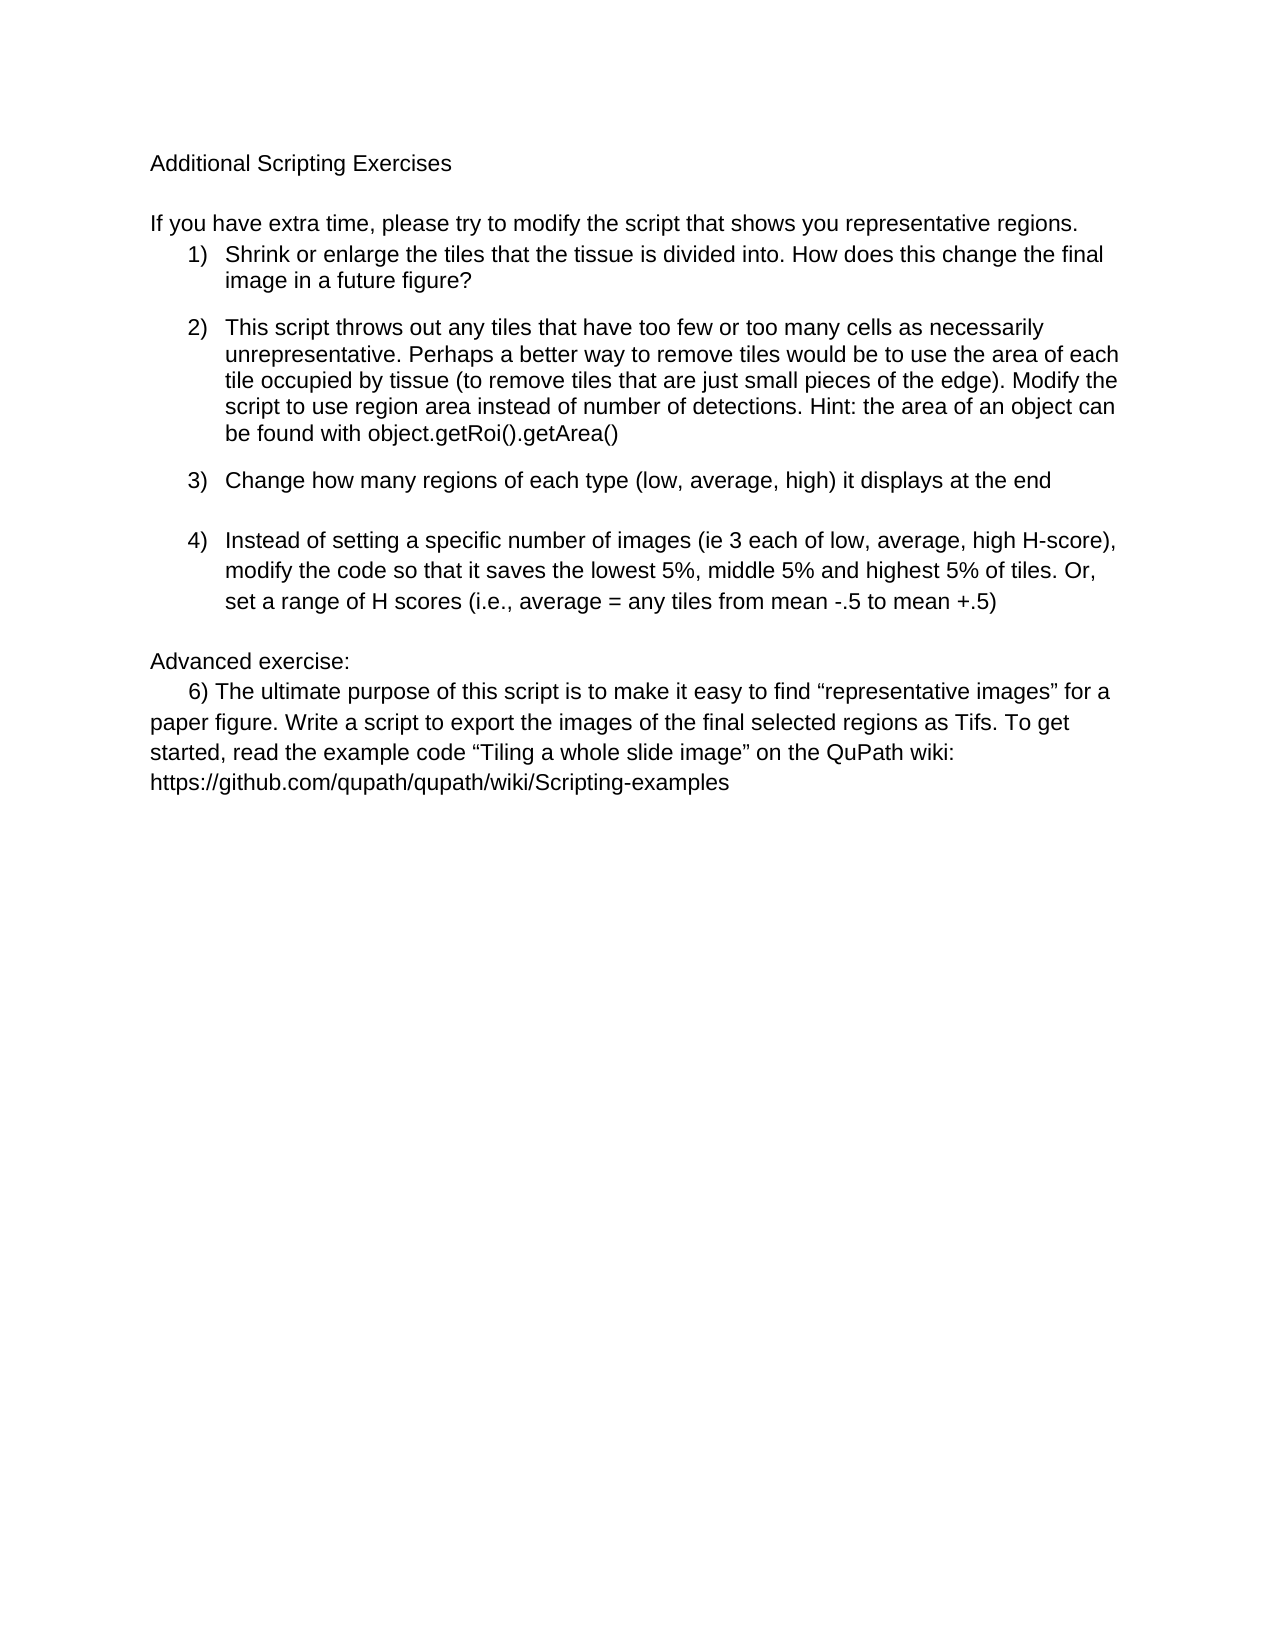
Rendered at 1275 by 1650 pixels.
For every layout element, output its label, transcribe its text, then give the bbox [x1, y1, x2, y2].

list This script throws out any tiles that have too few or too many cells as necessarily unrepresentative. Perhaps a better way to remove tiles would be to use the area of each tile occupied by tissue (to remove tiles that are just small pieces of the edge). Modify the script to use region area instead of number of detections. Hint: the area of an object can be found with object.getRoi().getArea() [187, 314, 1125, 446]
list Instead of setting a specific number of images (ie 3 each of low, average, high H-score), modify the code so that it saves the lowest 5%, middle 5% and highest 5% of tiles. Or, set a range of H scores (i.e., average = any tiles from mean -.5 to mean +.5) [187, 527, 1125, 614]
list Change how many regions of each type (low, average, high) it displays at the end [187, 467, 1125, 493]
text Advanced exercise: [150, 648, 1125, 674]
text If you have extra time, please try to modify the script that shows you representative regions. [150, 210, 1125, 237]
list Shrink or enlarge the tiles that the tissue is divided into. How does this change the final image in a future figure? [187, 241, 1125, 293]
text Additional Scripting Exercises [150, 150, 1125, 176]
text 6) The ultimate purpose of this script is to make it easy to find “representative images” for a paper figure. Write a script to export the images of the final selected regions as Tifs. To get started, read the example code “Tiling a whole slide image” on the QuPath wiki: https://github.com/qupath/qupath/wiki/Scripting-examples [150, 678, 1125, 795]
